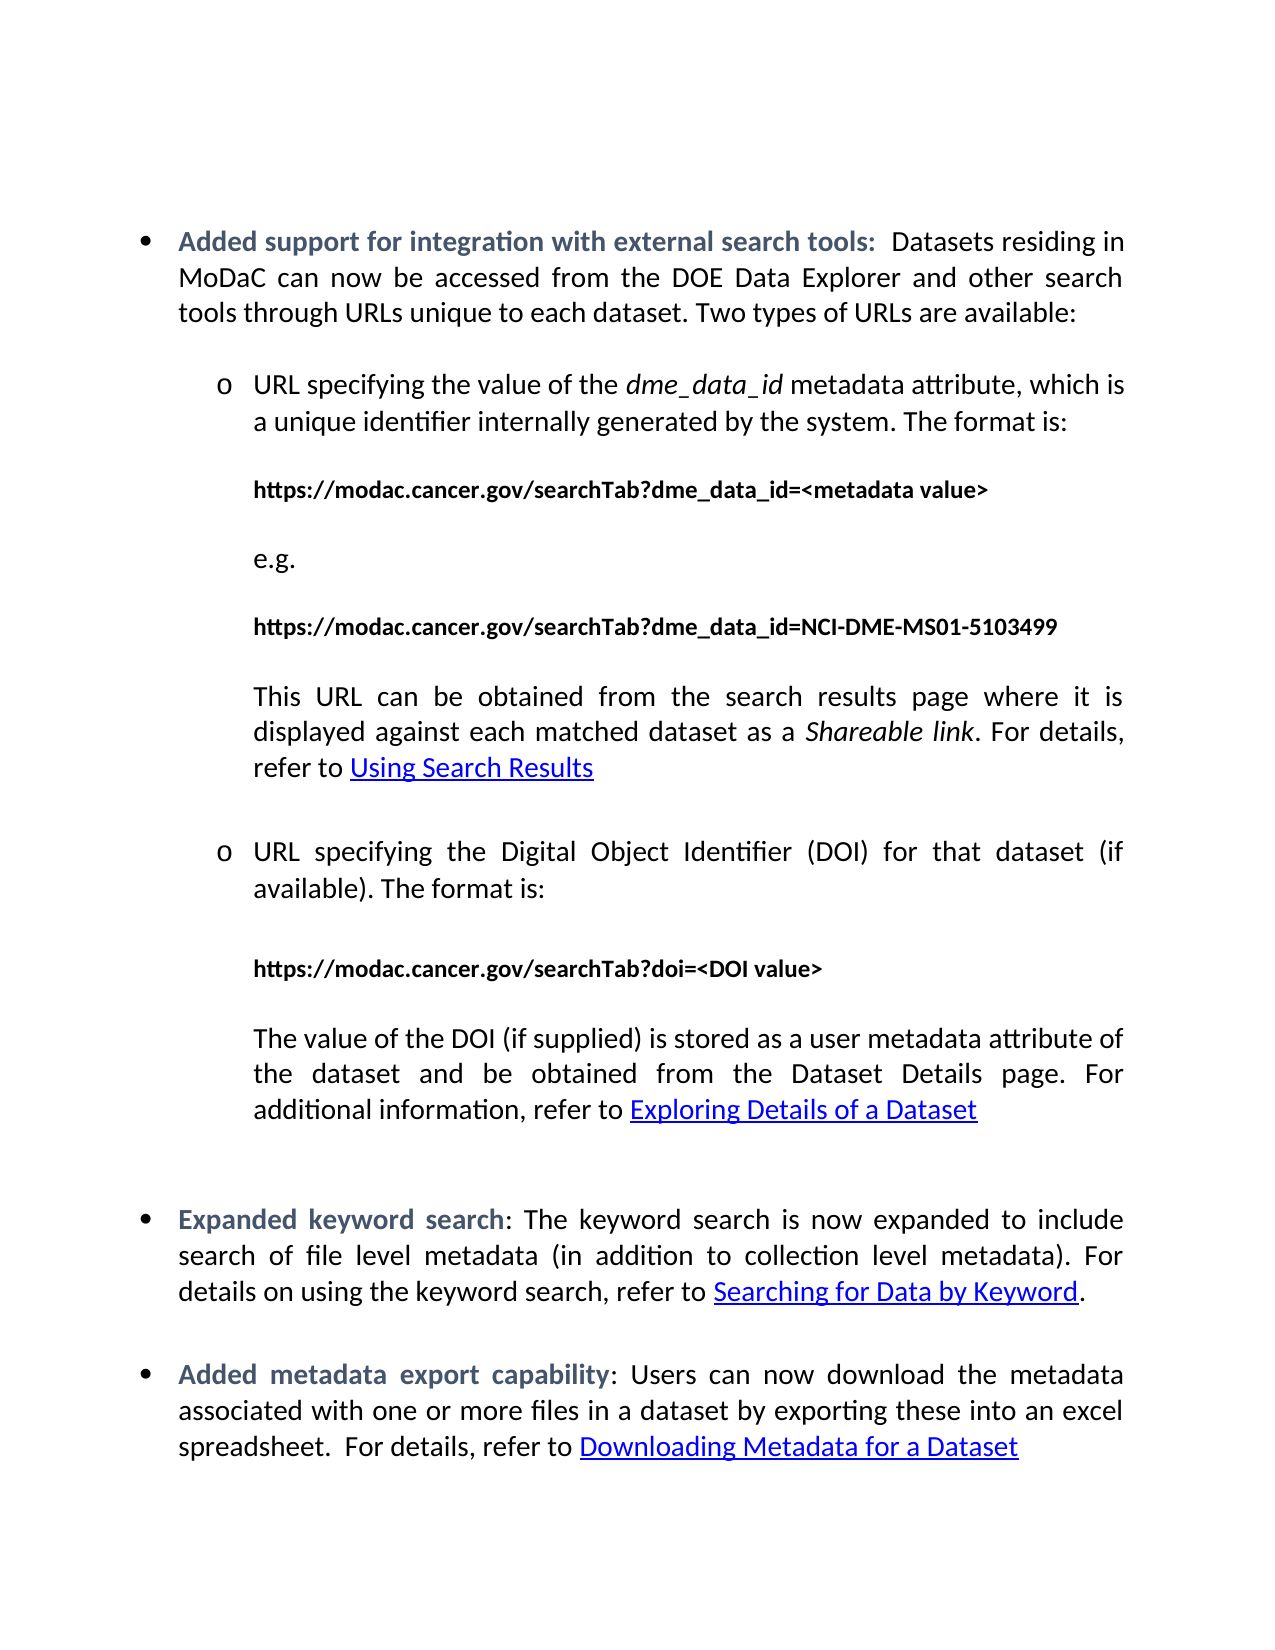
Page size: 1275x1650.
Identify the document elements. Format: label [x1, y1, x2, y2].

table_header [103, 150, 1125, 1469]
